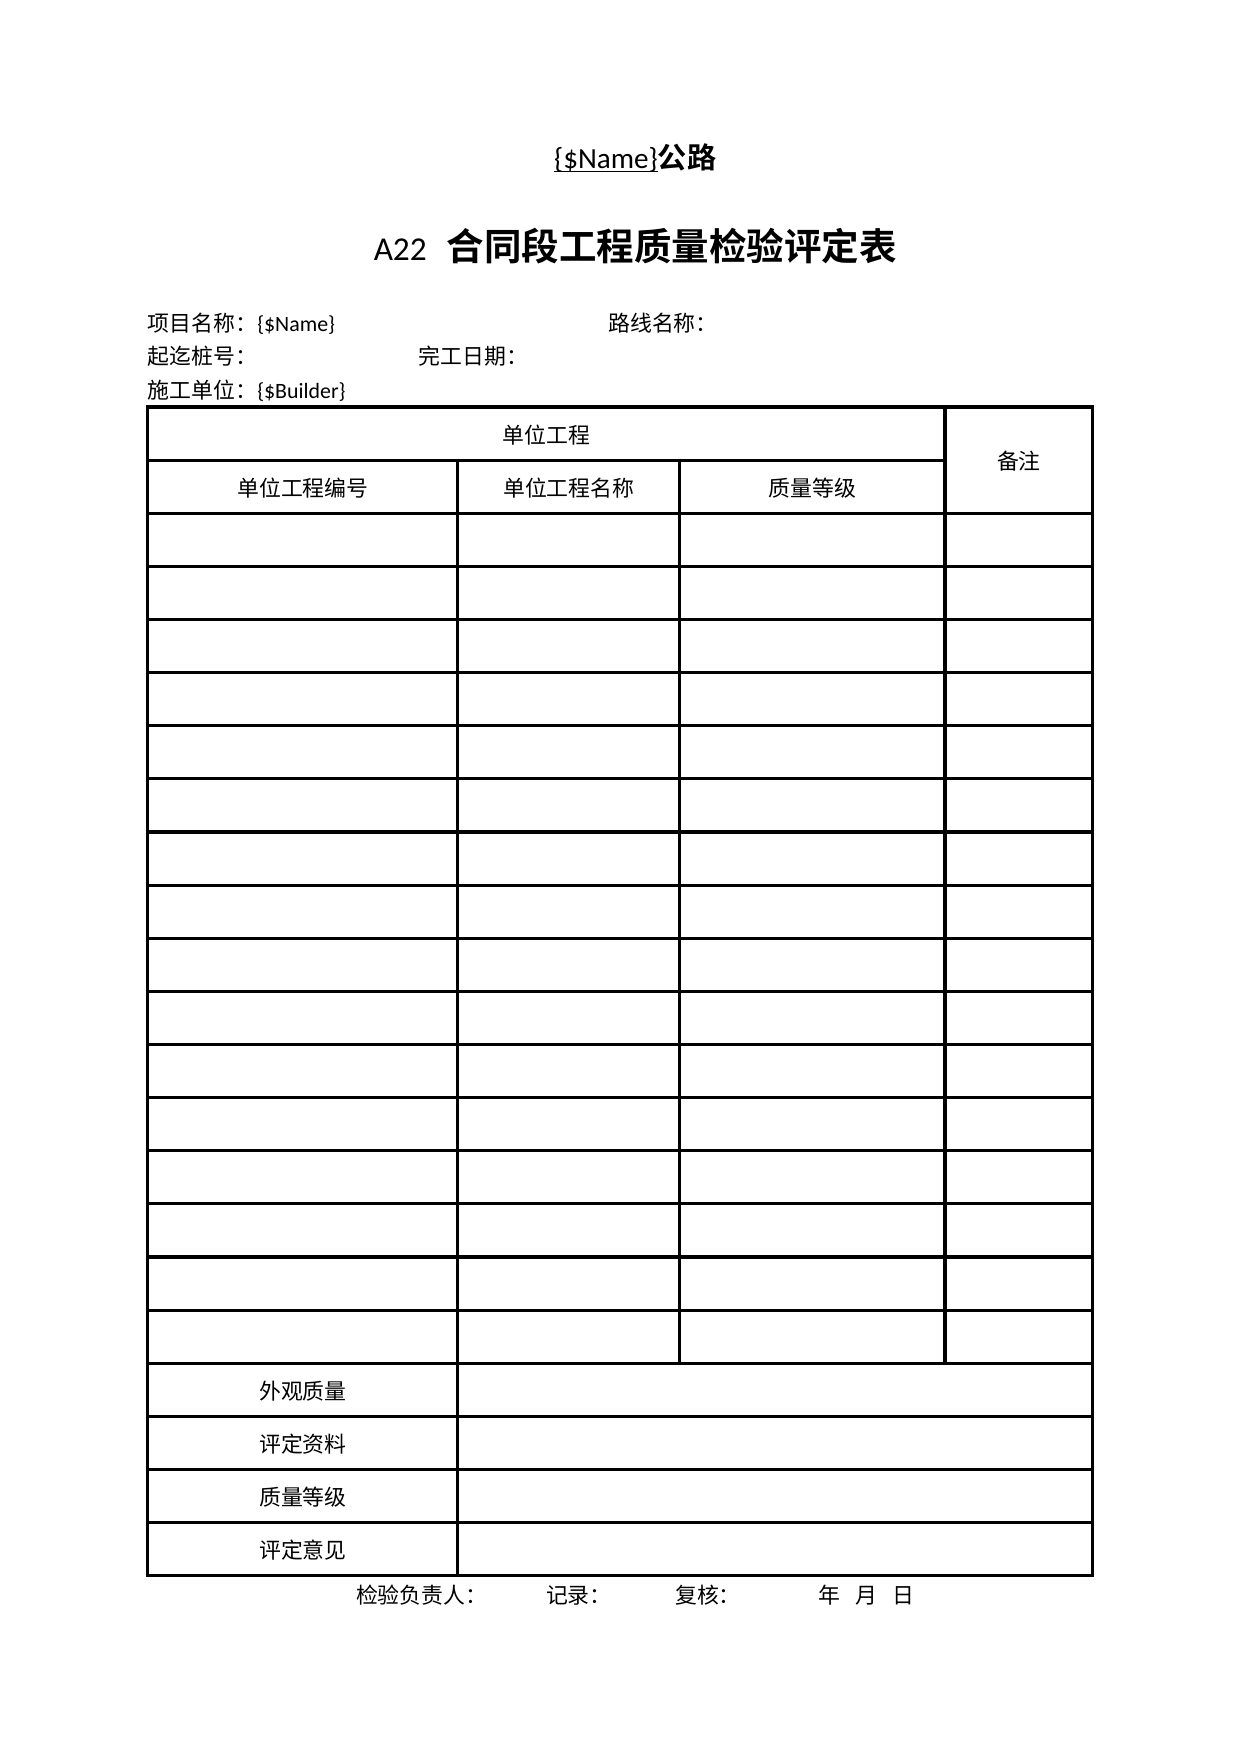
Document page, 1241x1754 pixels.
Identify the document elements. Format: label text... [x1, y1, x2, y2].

table_cell [681, 1046, 943, 1096]
table_cell [149, 780, 456, 830]
table_cell [947, 674, 1091, 724]
table_cell [947, 834, 1091, 883]
table_cell [681, 887, 943, 937]
table_cell [681, 727, 943, 777]
table_cell [459, 515, 678, 565]
table_cell [149, 993, 456, 1043]
table_cell [681, 1312, 943, 1362]
table_cell [149, 834, 456, 883]
table_cell [947, 887, 1091, 937]
table_cell 外观质量 [149, 1365, 456, 1415]
table_cell [459, 1046, 678, 1096]
table_cell [459, 834, 678, 883]
text 检验负责人： 记录： 复核： 年 月 日 [148, 1577, 1122, 1611]
table_cell 质量等级 [149, 1471, 456, 1521]
table_cell [459, 993, 678, 1043]
table_header 备注 [947, 409, 1091, 512]
text 项目名称：{$Name} 路线名称： [148, 305, 1122, 338]
table_cell [681, 1099, 943, 1149]
table_cell [681, 834, 943, 883]
table_cell [149, 1205, 456, 1255]
table_cell [459, 780, 678, 830]
table_cell [459, 1259, 678, 1308]
table_cell 单位工程编号 [149, 462, 456, 512]
text 起迄桩号： 完工日期： [148, 338, 1122, 372]
text 施工单位：{$Builder} [148, 372, 1122, 405]
table_cell [459, 1099, 678, 1149]
table_cell [947, 568, 1091, 618]
table_cell [681, 515, 943, 565]
table_cell [459, 1365, 1091, 1415]
table_cell [459, 1152, 678, 1202]
table_header 单位工程 [149, 409, 943, 458]
table_cell 单位工程名称 [459, 462, 678, 512]
table_cell [149, 1259, 456, 1308]
table_cell [681, 674, 943, 724]
table_cell [947, 515, 1091, 565]
table_cell [149, 568, 456, 618]
table_cell 评定资料 [149, 1418, 456, 1468]
table_cell [149, 1046, 456, 1096]
table_cell [149, 674, 456, 724]
table_cell [459, 1418, 1091, 1468]
table_cell [149, 1152, 456, 1202]
table_cell [947, 727, 1091, 777]
table_cell [681, 621, 943, 671]
table_cell [947, 1312, 1091, 1362]
table_cell [947, 1152, 1091, 1202]
table_cell [681, 940, 943, 990]
table_cell [459, 1312, 678, 1362]
table_cell [459, 727, 678, 777]
table_cell [947, 1259, 1091, 1308]
table_cell [947, 993, 1091, 1043]
table_cell [459, 1524, 1091, 1574]
table_cell [149, 1312, 456, 1362]
table_cell [681, 568, 943, 618]
table_cell [459, 1471, 1091, 1521]
table_cell [459, 674, 678, 724]
table_cell 质量等级 [681, 462, 943, 512]
table_cell [459, 1205, 678, 1255]
table_cell [149, 887, 456, 937]
table_cell [947, 780, 1091, 830]
table_cell [947, 1099, 1091, 1149]
table_cell [681, 780, 943, 830]
text A22 合同段工程质量检验评定表 [148, 211, 1122, 278]
table_cell [149, 515, 456, 565]
table_cell [149, 1099, 456, 1149]
table_cell [149, 940, 456, 990]
table_cell [459, 568, 678, 618]
table_cell [947, 940, 1091, 990]
table_cell [681, 1152, 943, 1202]
table_cell [681, 993, 943, 1043]
table_cell [947, 621, 1091, 671]
table_cell [947, 1046, 1091, 1096]
table_cell [459, 621, 678, 671]
text {$Name}公路 [148, 122, 1122, 189]
table_cell [459, 940, 678, 990]
table_cell [681, 1259, 943, 1308]
table_cell [149, 727, 456, 777]
table_cell [947, 1205, 1091, 1255]
table_cell [149, 621, 456, 671]
table_cell 评定意见 [149, 1524, 456, 1574]
table_cell [459, 887, 678, 937]
table_cell [681, 1205, 943, 1255]
